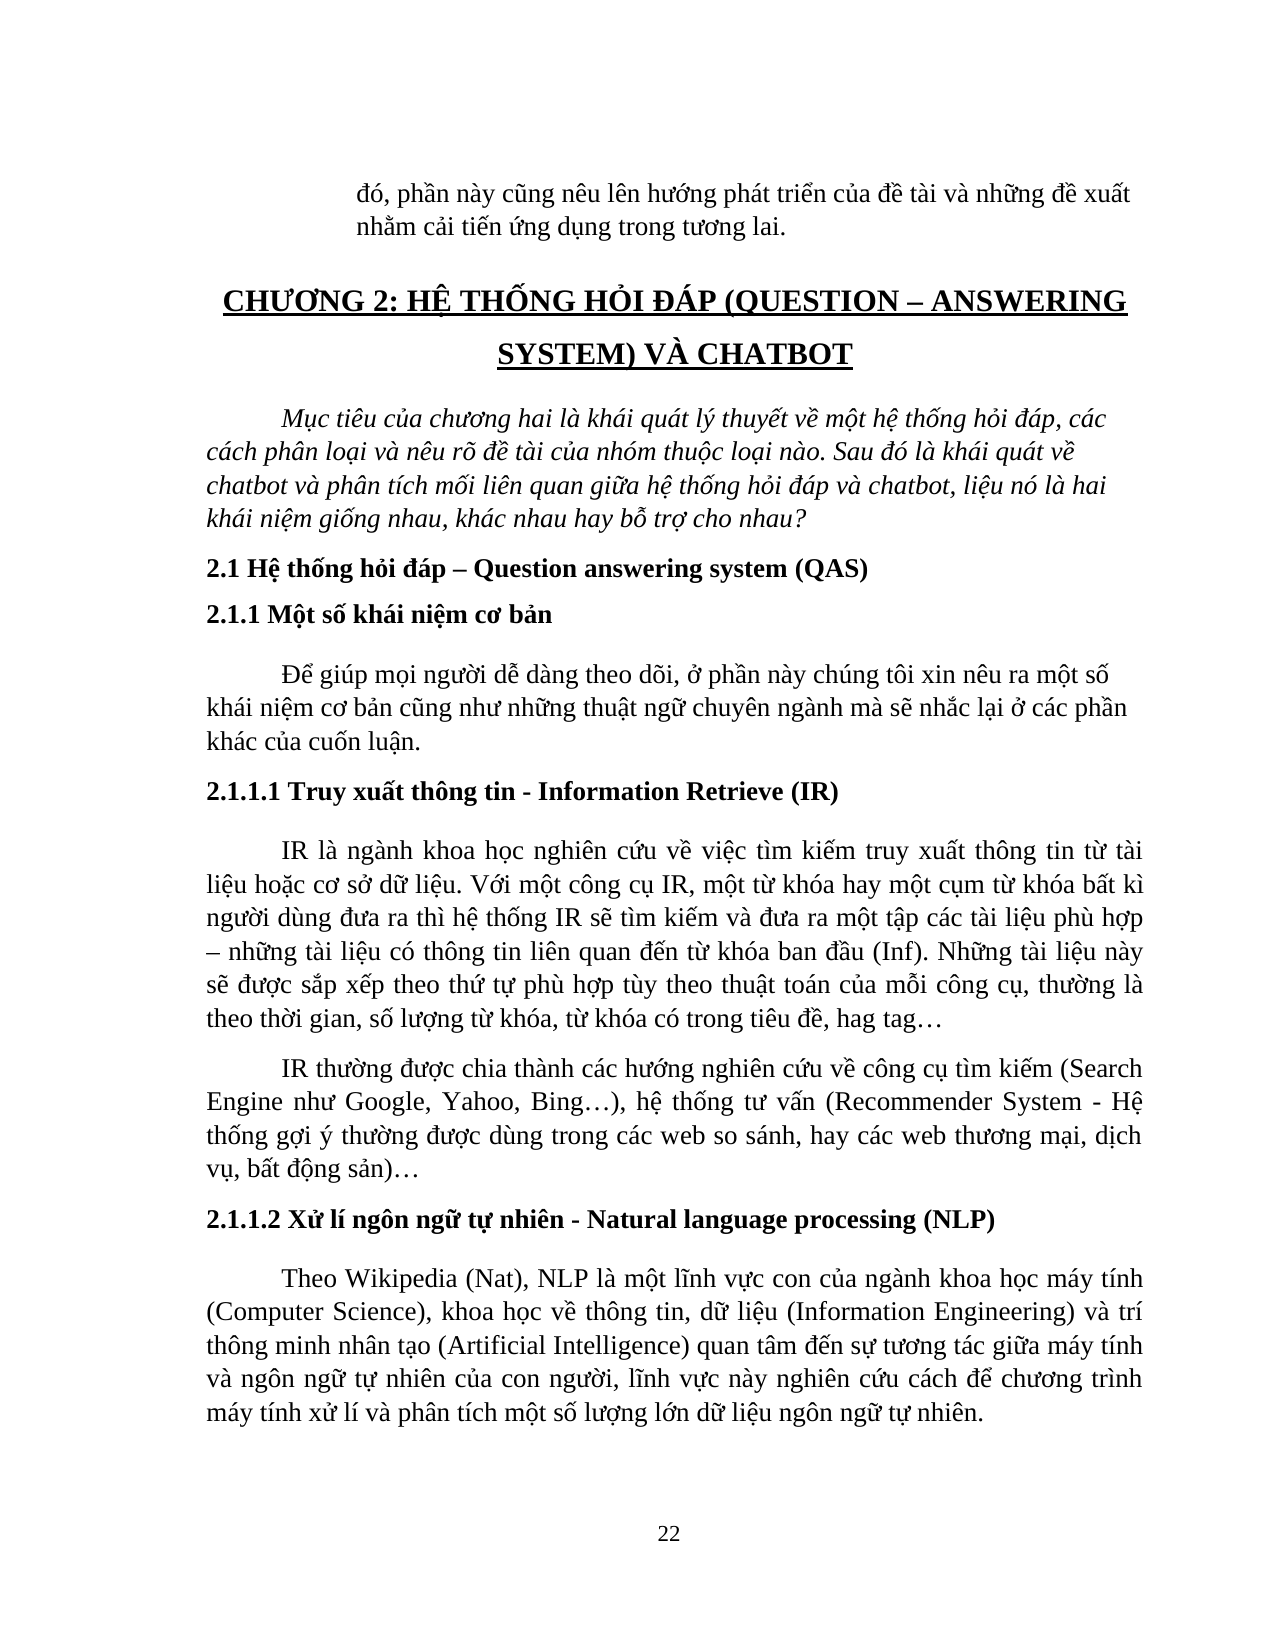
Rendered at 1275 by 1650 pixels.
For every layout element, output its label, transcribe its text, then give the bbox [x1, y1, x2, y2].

text Theo Wikipedia (Nat), NLP là một lĩnh vực con của ngành khoa học máy tính (Computer Science), khoa học về thông tin, dữ liệu (Information Engineering) và trí thông minh nhân tạo (Artificial Intelligence) quan tâm đến sự tương tác giữa máy tính và ngôn ngữ tự nhiên của con người, lĩnh vực này nghiên cứu cách để chương trình máy tính xử lí và phân tích một số lượng lớn dữ liệu ngôn ngữ tự nhiên. [206, 1262, 1144, 1427]
subtitle Hệ thống hỏi đáp – Question answering system (QAS) [206, 552, 1256, 584]
subtitle Một số khái niệm cơ bản [206, 599, 1256, 630]
text IR là ngành khoa học nghiên cứu về việc tìm kiếm truy xuất thông tin từ tài liệu hoặc cơ sở dữ liệu. Với một công cụ IR, một từ khóa hay một cụm từ khóa bất kì người dùng đưa ra thì hệ thống IR sẽ tìm kiếm và đưa ra một tập các tài liệu phù hợp – những tài liệu có thông tin liên quan đến từ khóa ban đầu (Inf). Những tài liệu này sẽ được sắp xếp theo thứ tự phù hợp tùy theo thuật toán của mỗi công cụ, thường là theo thời gian, số lượng từ khóa, từ khóa có trong tiêu đề, hag tag… [206, 834, 1144, 1033]
text đó, phần này cũng nêu lên hướng phát triển của đề tài và những đề xuất nhằm cải tiến ứng dụng trong tương lai. [356, 177, 1143, 242]
text Để giúp mọi người dễ dàng theo dõi, ở phần này chúng tôi xin nêu ra một số khái niệm cơ bản cũng như những thuật ngữ chuyên ngành mà sẽ nhắc lại ở các phần khác của cuốn luận. [206, 658, 1130, 756]
text Mục tiêu của chương hai là khái quát lý thuyết về một hệ thống hỏi đáp, các cách phân loại và nêu rõ đề tài của nhóm thuộc loại nào. Sau đó là khái quát về chatbot và phân tích mối liên quan giữa hệ thống hỏi đáp và chatbot, liệu nó là hai khái niệm giống nhau, khác nhau hay bỗ trợ cho nhau? [206, 402, 1109, 534]
subtitle CHƯƠNG 2: HỆ THỐNG HỎI ĐÁP (QUESTION – ANSWERING SYSTEM) VÀ CHATBOT [222, 282, 1129, 372]
subtitle Xử lí ngôn ngữ tự nhiên - Natural language processing (NLP) [206, 1203, 1256, 1234]
text IR thường được chia thành các hướng nghiên cứu về công cụ tìm kiếm (Search Engine như Google, Yahoo, Bing…), hệ thống tư vấn (Recommender System - Hệ thống gợi ý thường được dùng trong các web so sánh, hay các web thương mại, dịch vụ, bất động sản)… [206, 1052, 1144, 1184]
subtitle Truy xuất thông tin - Information Retrieve (IR) [206, 775, 1256, 806]
